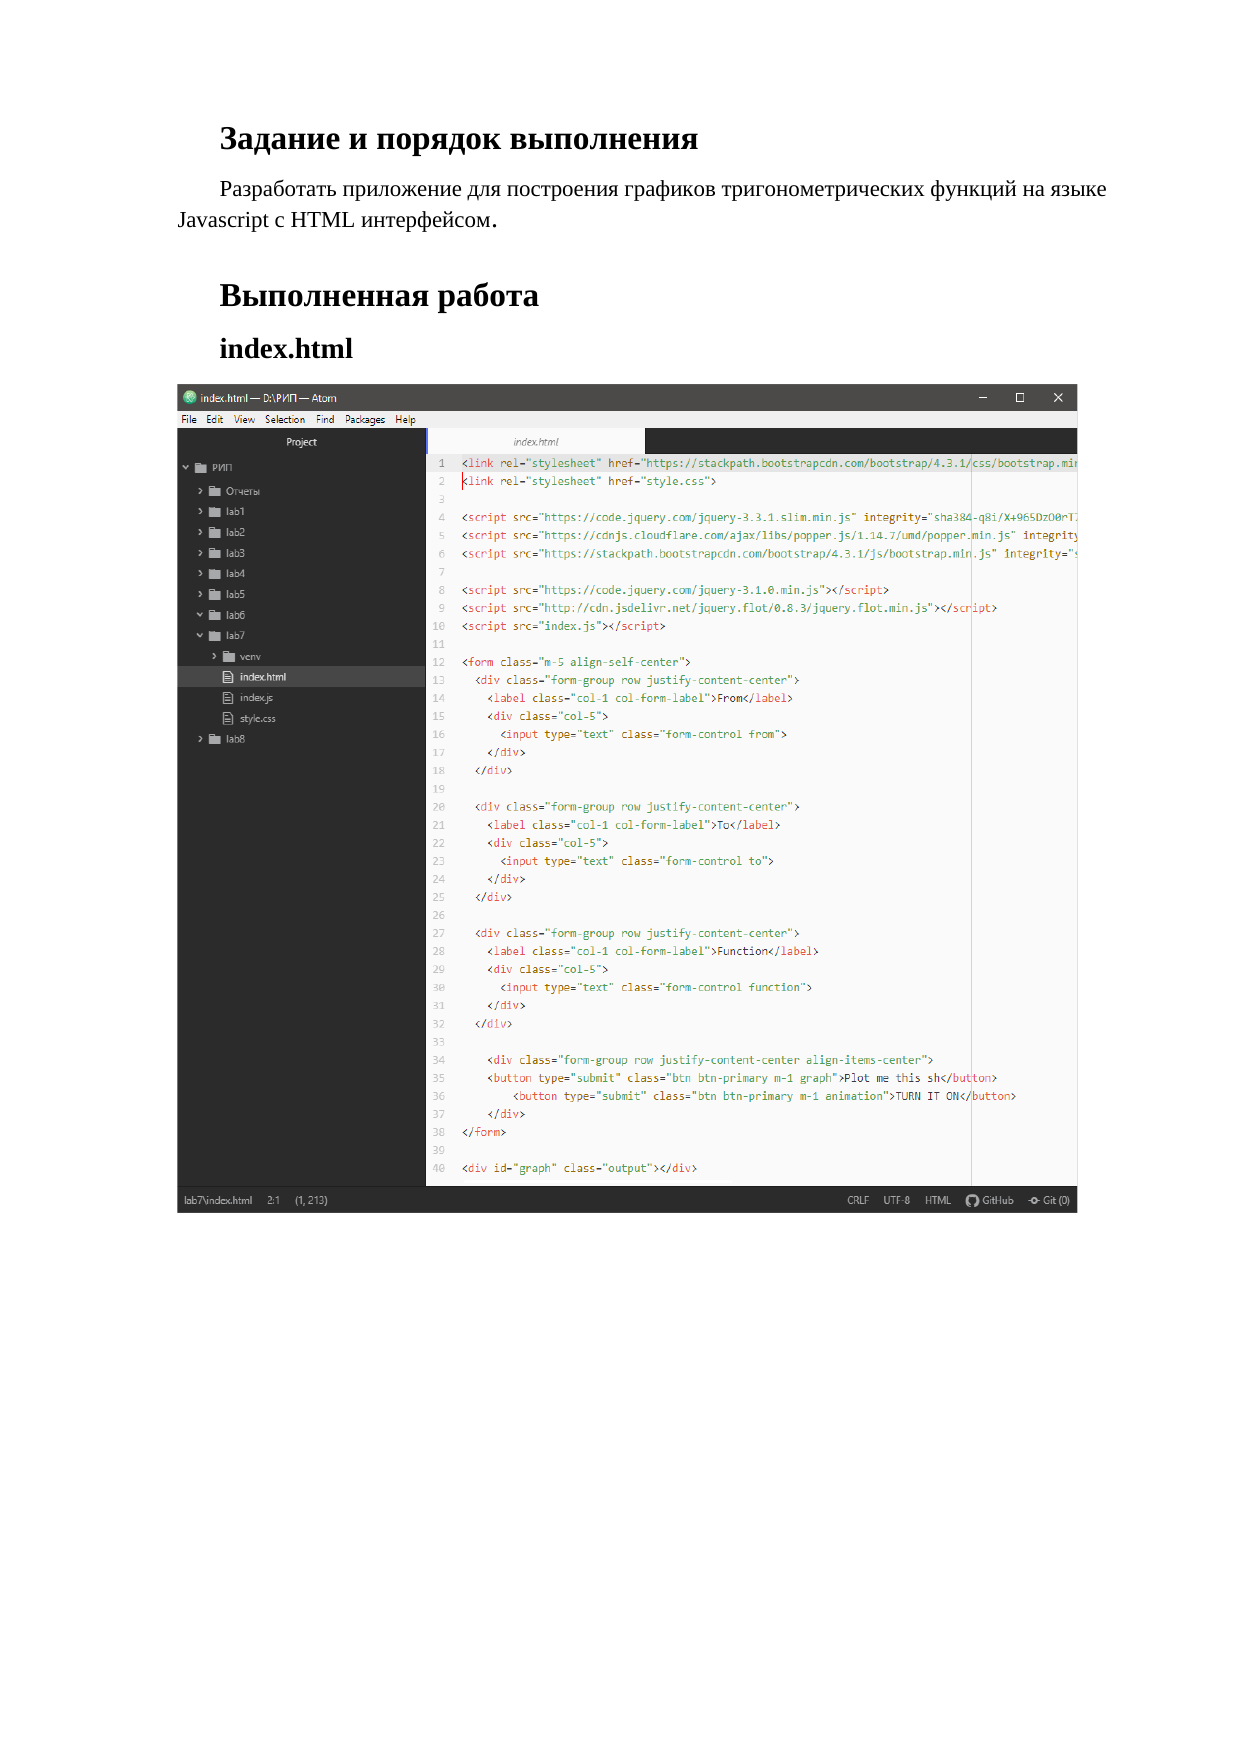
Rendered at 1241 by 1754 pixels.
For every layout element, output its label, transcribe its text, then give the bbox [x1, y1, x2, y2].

subtitle Задание и порядок выполнения [177, 118, 1152, 156]
text Разработать приложение для построения графиков тригонометрических функций на языке Javascript с HTML интерфейсом. [177, 175, 1152, 233]
picture [177, 384, 1078, 1213]
text index.html [177, 332, 1152, 365]
subtitle Выполненная работа [177, 275, 1152, 313]
